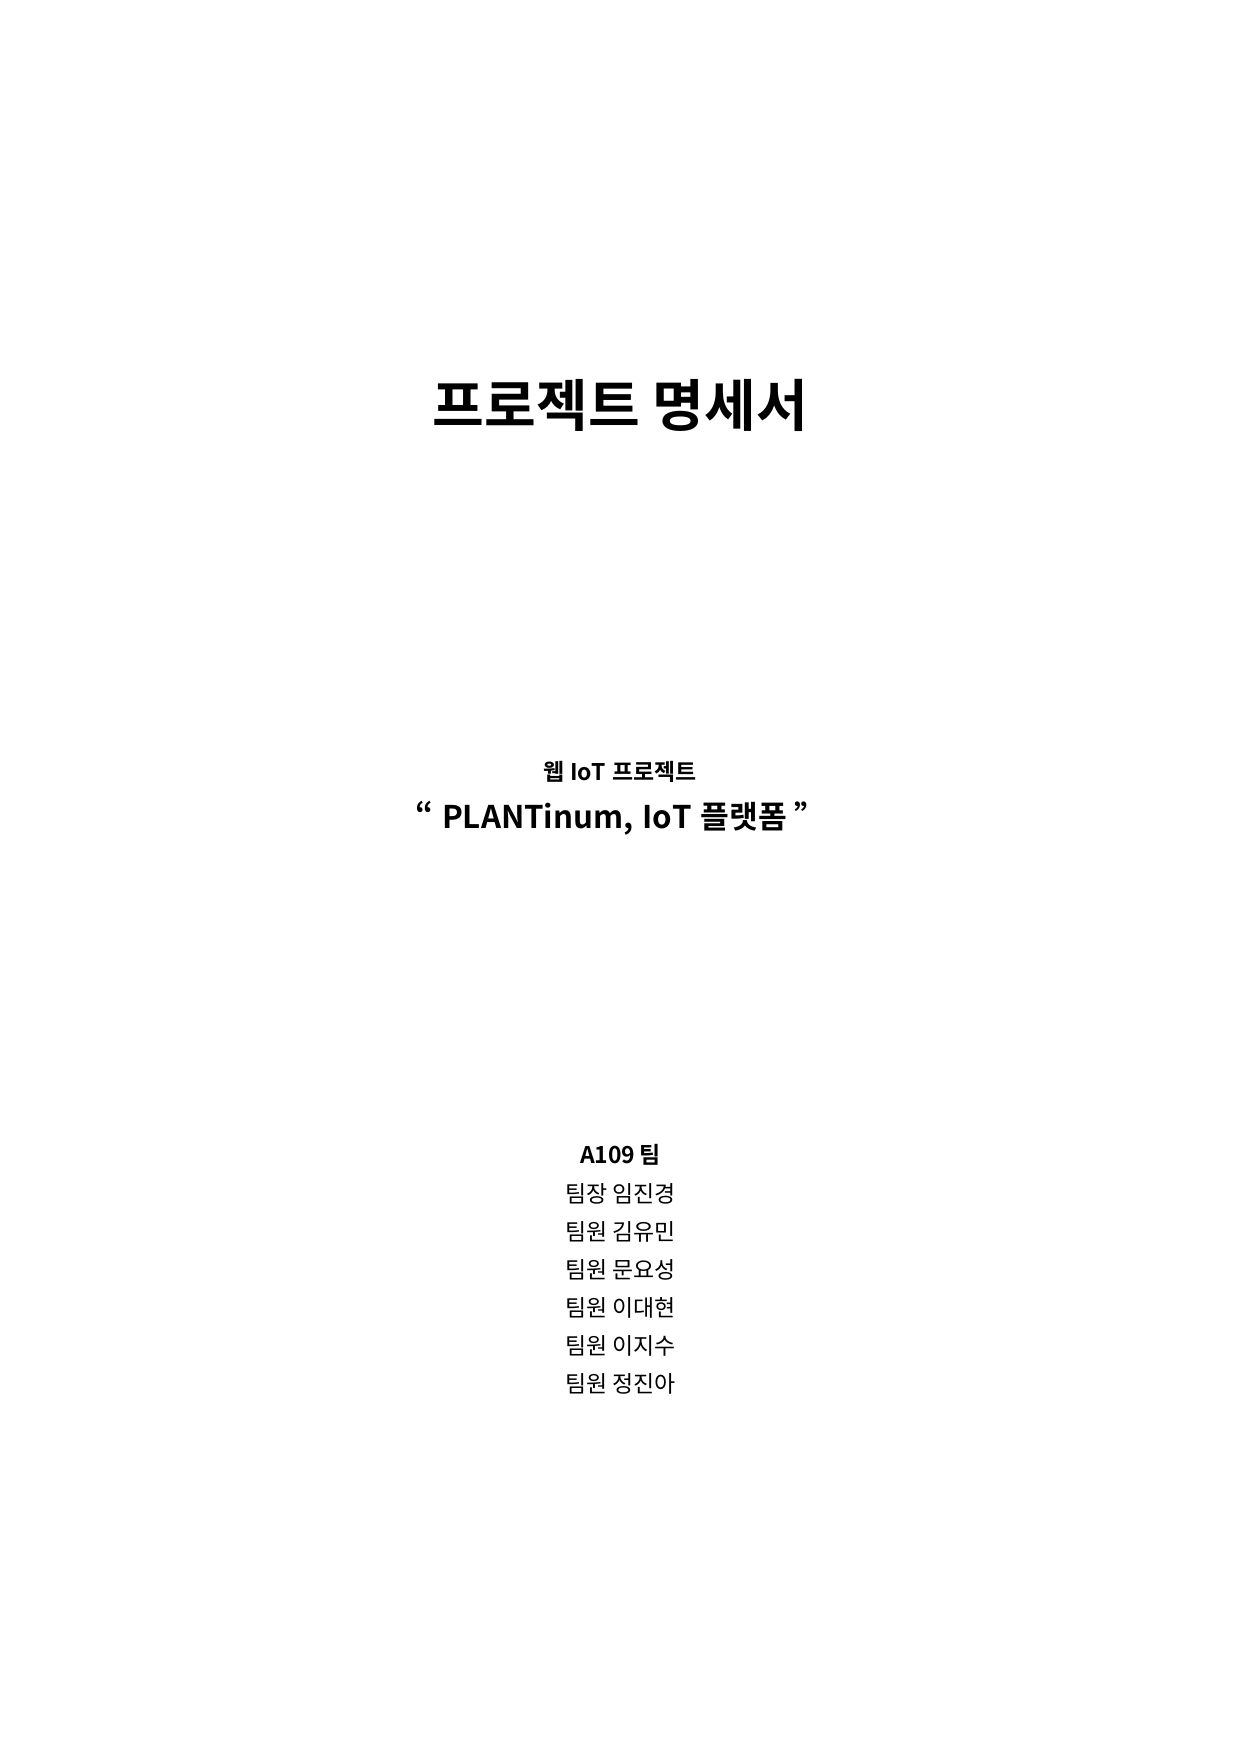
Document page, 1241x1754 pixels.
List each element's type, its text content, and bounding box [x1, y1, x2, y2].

text 팀원 문요성 [150, 1252, 1090, 1285]
text 팀원 이대현 [150, 1290, 1090, 1323]
text 팀원 김유민 [150, 1214, 1090, 1247]
title 프로젝트 명세서 [150, 361, 1090, 443]
text A109팀 [150, 1137, 1090, 1171]
text 팀장 임진경 [150, 1176, 1090, 1209]
subtitle “ PLANTinum, IoT 플랫폼 ” [150, 792, 1090, 837]
text 팀원 이지수 [150, 1328, 1090, 1361]
text 팀원 정진아 [150, 1366, 1090, 1399]
text 웹 IoT 프로젝트 [150, 754, 1090, 787]
